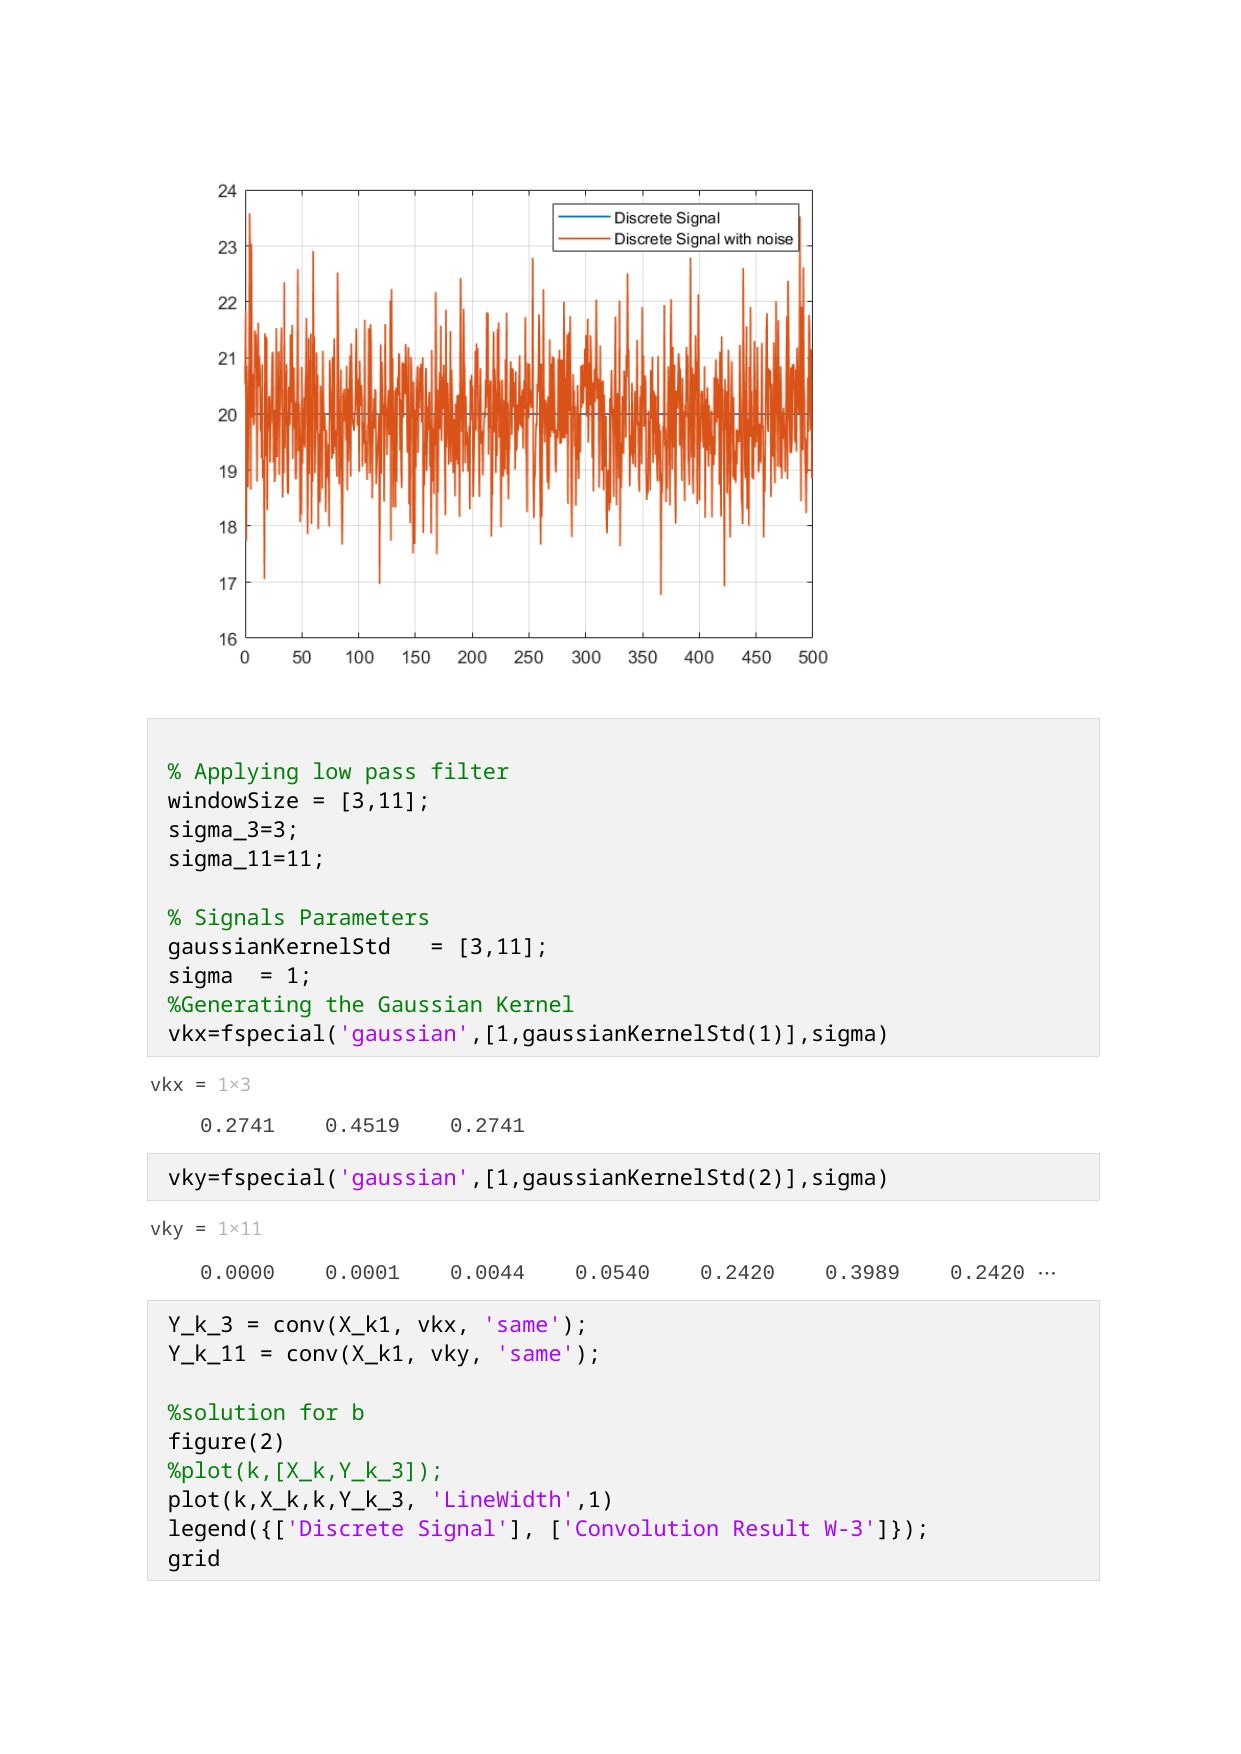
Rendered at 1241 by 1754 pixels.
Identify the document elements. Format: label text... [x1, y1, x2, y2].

text 0.2741 0.4519 0.2741 [150, 1115, 1090, 1139]
text %plot(k,[X_k,Y_k_3]); [148, 1446, 1099, 1475]
text %Generating the Gaussian Kernel [148, 980, 1099, 1009]
text legend({['Discrete Signal'], ['Convolution Result W-3']}); [148, 1504, 1099, 1534]
text plot(k,X_k,k,Y_k_3, 'LineWidth',1) [148, 1475, 1099, 1504]
text vkx = 1×3 [150, 1071, 1090, 1096]
text %solution for b [148, 1388, 1099, 1417]
text vky = 1×11 [150, 1215, 1090, 1240]
text 0.0000 0.0001 0.0044 0.0540 0.2420 0.3989 0.2420 ⋯ [150, 1259, 1090, 1286]
text Y_k_3 = conv(X_k1, vkx, 'same'); [148, 1301, 1099, 1329]
text sigma_11=11; [148, 834, 1099, 864]
text windowSize = [3,11]; [148, 776, 1099, 805]
text Y_k_11 = conv(X_k1, vky, 'same'); [148, 1329, 1099, 1359]
text grid [148, 1534, 1099, 1580]
text figure(2) [148, 1417, 1099, 1446]
text vky=fspecial('gaussian',[1,gaussianKernelStd(2)],sigma) [148, 1154, 1099, 1200]
picture [150, 150, 882, 699]
text sigma = 1; [148, 951, 1099, 980]
text % Signals Parameters [148, 893, 1099, 922]
text gaussianKernelStd = [3,11]; [148, 922, 1099, 951]
text vkx=fspecial('gaussian',[1,gaussianKernelStd(1)],sigma) [148, 1009, 1099, 1056]
text % Applying low pass filter [148, 747, 1099, 776]
text sigma_3=3; [148, 805, 1099, 834]
